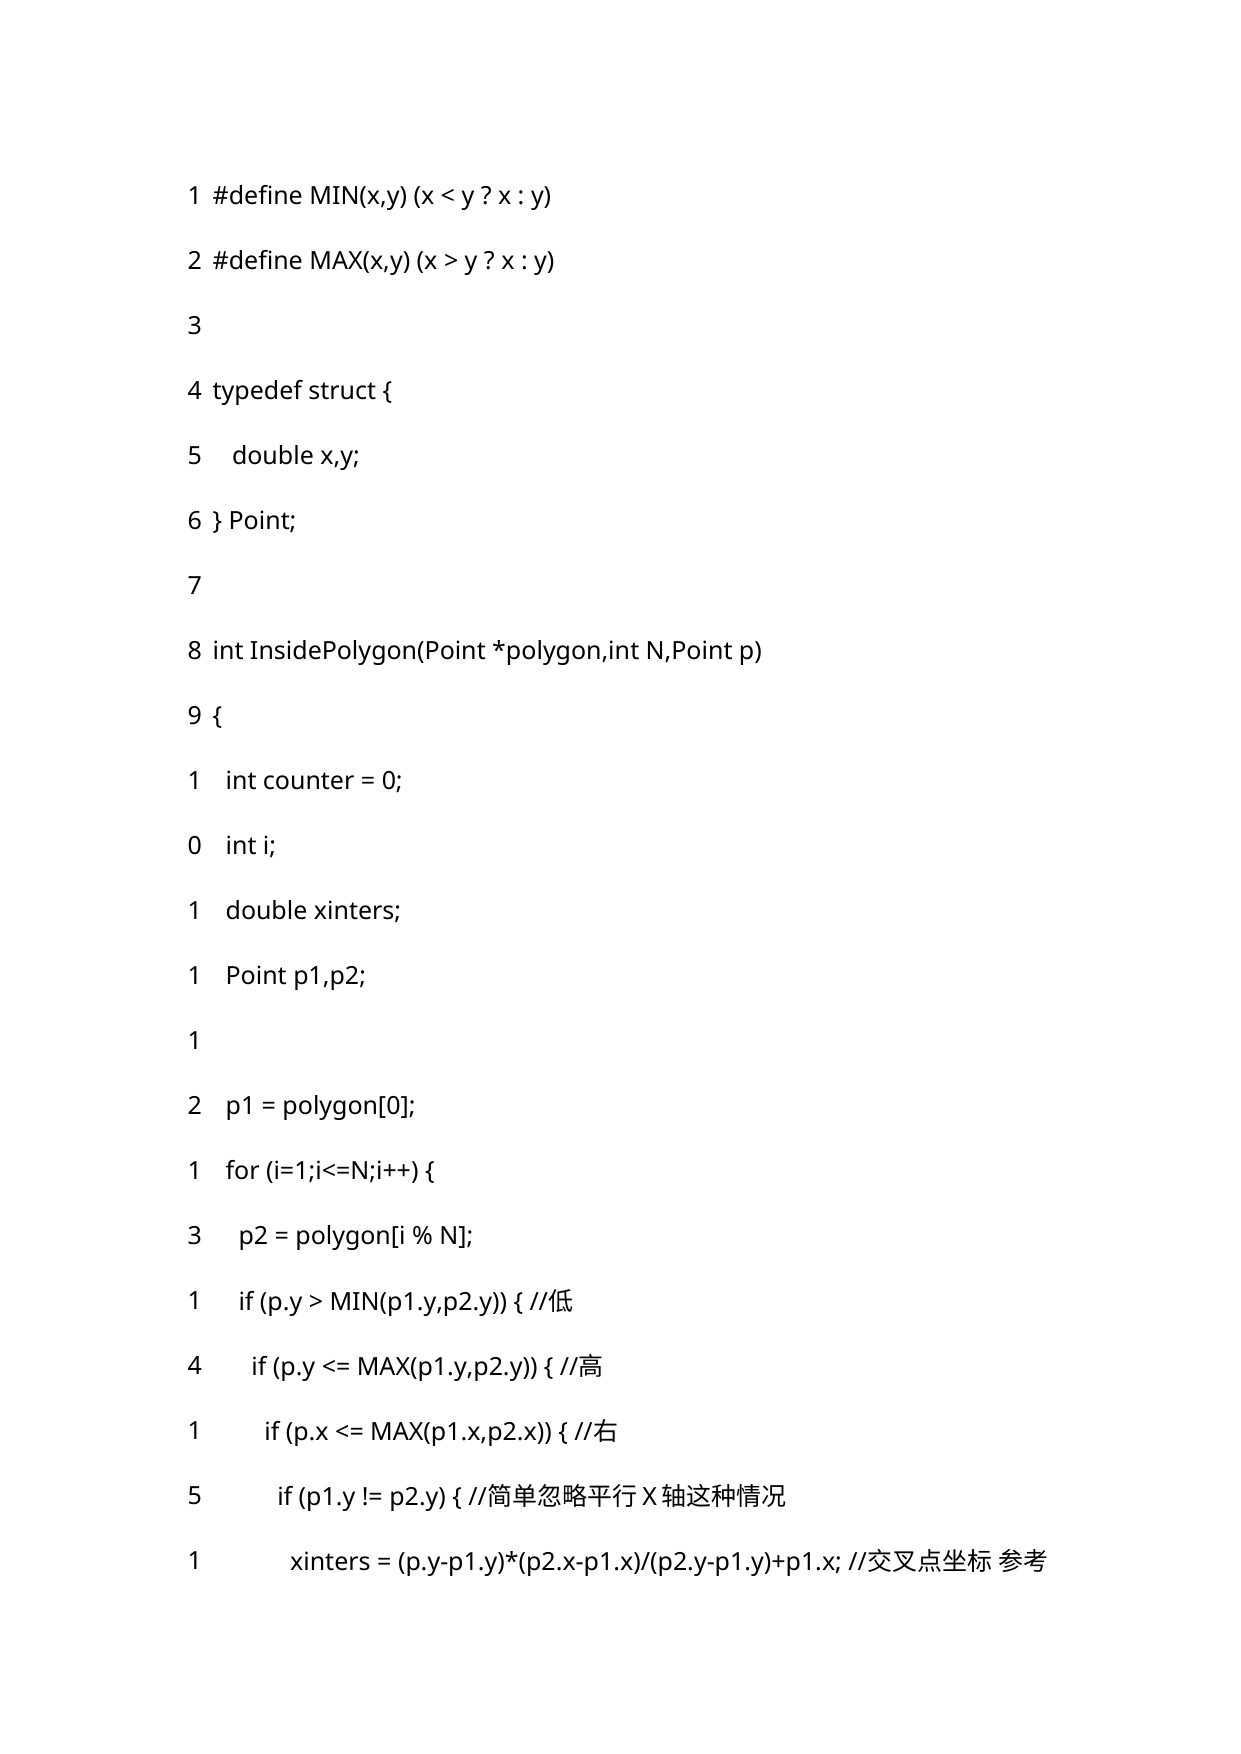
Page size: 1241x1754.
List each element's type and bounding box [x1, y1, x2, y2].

table_header [188, 162, 212, 1592]
table_header [213, 162, 1053, 1592]
